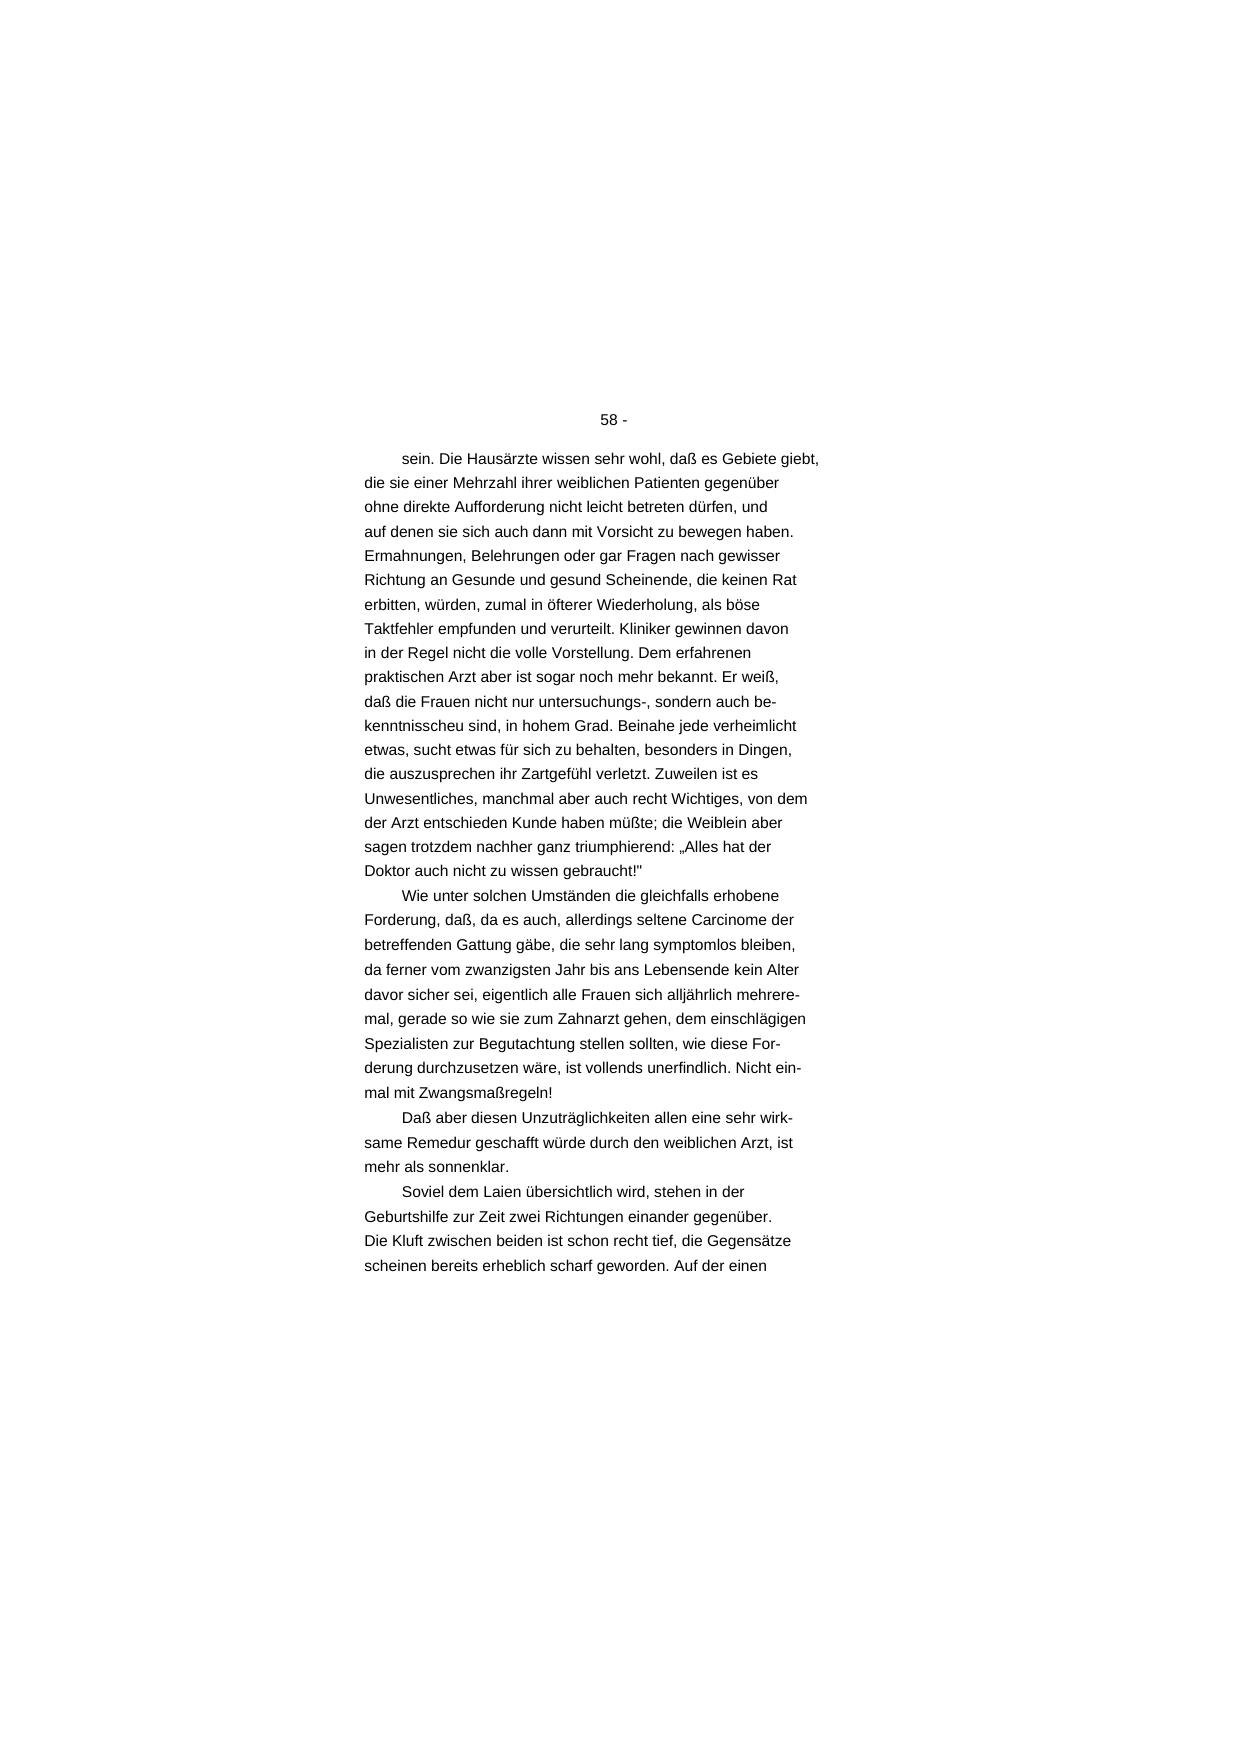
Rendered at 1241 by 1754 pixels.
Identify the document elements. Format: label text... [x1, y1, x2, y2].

text Soviel dem Laien übersichtlich wird, stehen in der Geburtshilfe zur Zeit zwei Richtungen einander gegenüber. Die Kluft zwischen beiden ist schon recht tief, die Gegensätze scheinen bereits erheblich scharf geworden. Auf der einen [364, 1183, 878, 1275]
text Und was die Belehrung der Frauen durch ihre Haus- ärzte betrifft, so möchte auch diese nicht so unschwer anzubringensein. Die Hausärzte wissen sehr wohl, daß es Gebiete giebt, die sie einer Mehrzahl ihrer weiblichen Patienten gegenüber ohne direkte Aufforderung nicht leicht betreten dürfen, und auf denen sie sich auch dann mit Vorsicht zu bewegen haben. Ermahnungen, Belehrungen oder gar Fragen nach gewisser Richtung an Gesunde und gesund Scheinende, die keinen Rat erbitten, würden, zumal in öfterer Wiederholung, als böse Taktfehler empfunden und verurteilt. Kliniker gewinnen davon in der Regel nicht die volle Vorstellung. Dem erfahrenen praktischen Arzt aber ist sogar noch mehr bekannt. Er weiß, daß die Frauen nicht nur untersuchungs-, sondern auch be- kenntnisscheu sind, in hohem Grad. Beinahe jede verheimlicht etwas, sucht etwas für sich zu behalten, besonders in Dingen, die auszusprechen ihr Zartgefühl verletzt. Zuweilen ist es Unwesentliches, manchmal aber auch recht Wichtiges, von dem der Arzt entschieden Kunde haben müßte; die Weiblein aber sagen trotzdem nachher ganz triumphierend: „Alles hat der Doktor auch nicht zu wissen gebraucht!" [364, 449, 878, 880]
text Wie unter solchen Umständen die gleichfalls erhobene Forderung, daß, da es auch, allerdings seltene Carcinome der betreffenden Gattung gäbe, die sehr lang symptomlos bleiben, da ferner vom zwanzigsten Jahr bis ans Lebensende kein Alter davor sicher sei, eigentlich alle Frauen sich alljährlich mehrere- mal, gerade so wie sie zum Zahnarzt gehen, dem einschlägigen Spezialisten zur Begutachtung stellen sollten, wie diese For- derung durchzusetzen wäre, ist vollends unerfindlich. Nicht ein- mal mit Zwangsmaßregeln! [364, 886, 878, 1102]
text Daß aber diesen Unzuträglichkeiten allen eine sehr wirk- same Remedur geschafft würde durch den weiblichen Arzt, ist mehr als sonnenklar. [364, 1109, 878, 1176]
